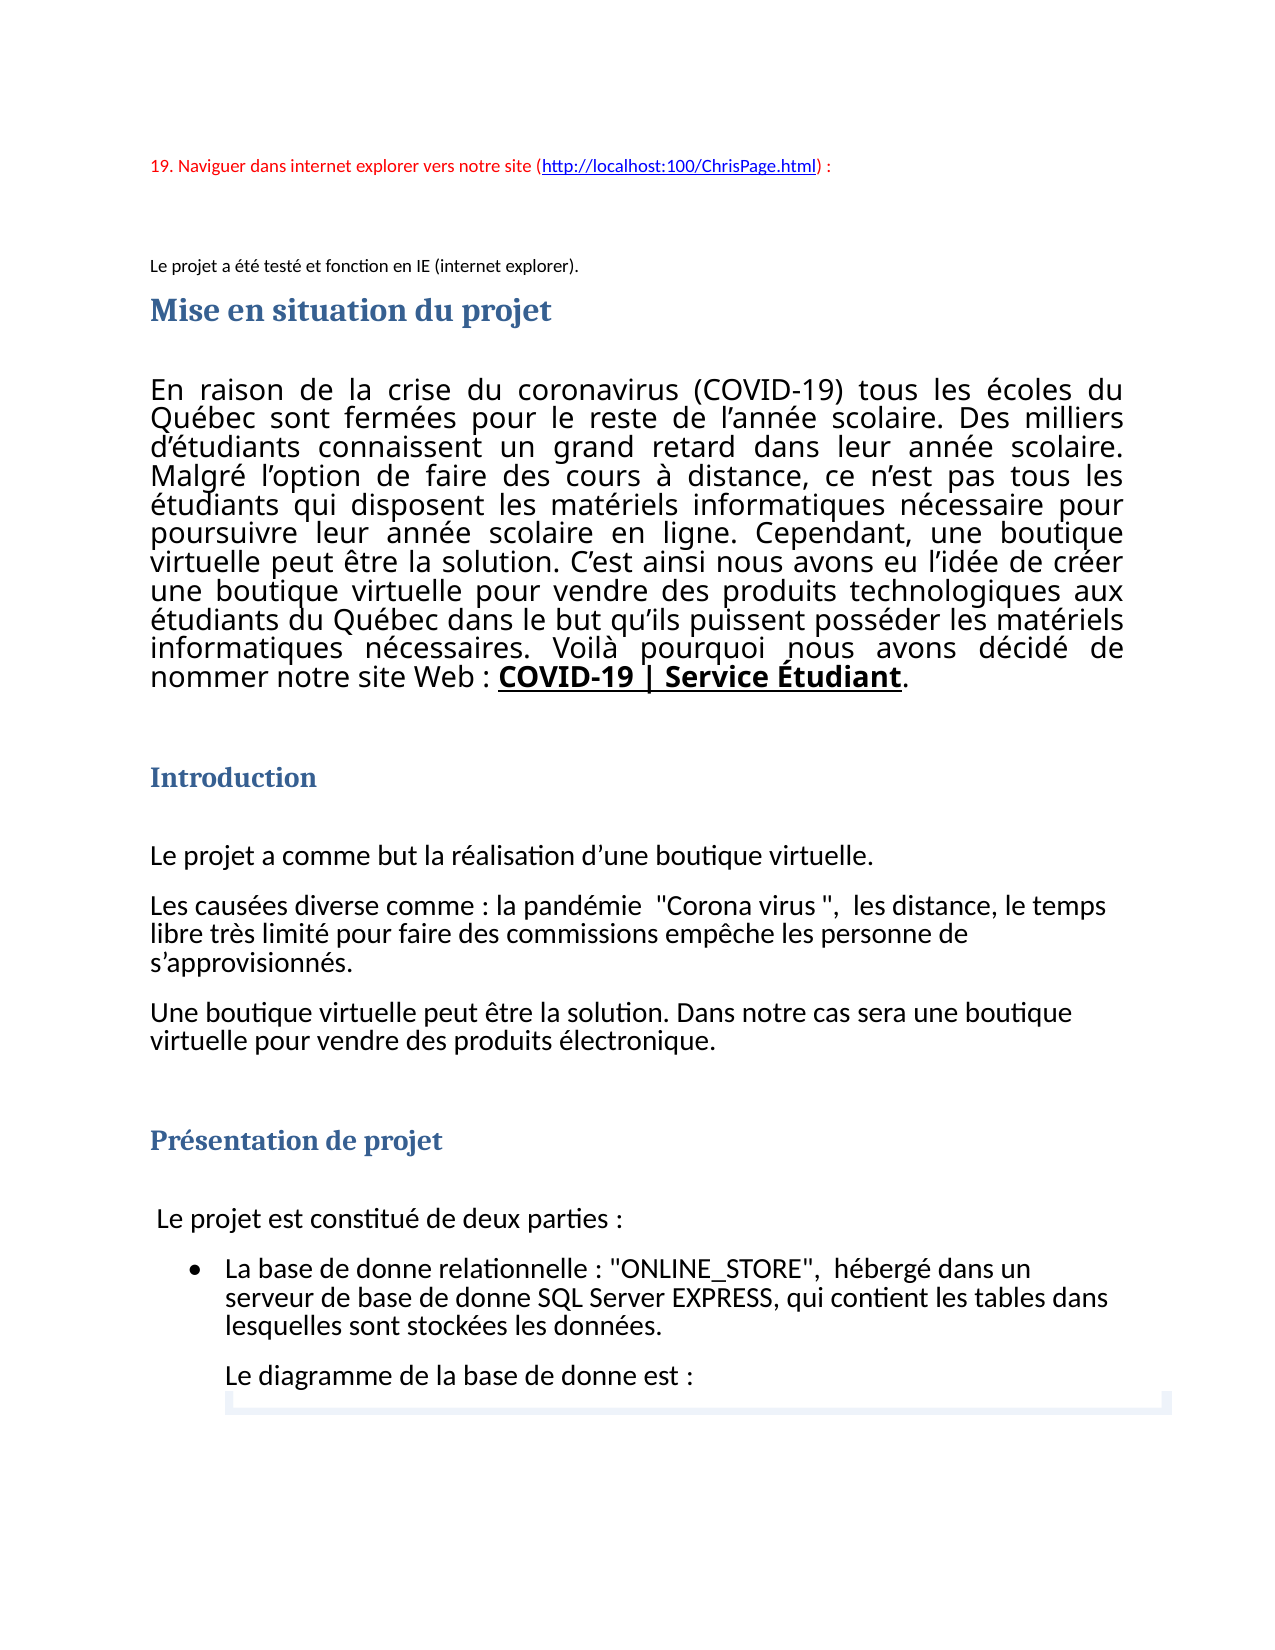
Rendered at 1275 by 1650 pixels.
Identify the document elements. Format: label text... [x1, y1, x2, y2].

text Une boutique virtuelle peut être la solution. Dans notre cas sera une boutique virtuelle pour vendre des produits électronique. [150, 999, 1125, 1057]
list La base de donne relationnelle : "ONLINE_STORE", hébergé dans un serveur de base de donne SQL Server EXPRESS, qui contient les tables dans lesquelles sont stockées les données. [187, 1255, 1125, 1342]
text Le projet a été testé et fonction en IE (internet explorer). [150, 249, 1125, 278]
text Le diagramme de la base de donne est : [225, 1362, 1125, 1391]
text Mise en situation du projet [150, 299, 1125, 327]
text Le projet a comme but la réalisation d’une boutique virtuelle. [150, 842, 1125, 871]
text Présentation de projet [150, 1127, 1125, 1156]
text Introduction [150, 764, 1125, 793]
text En raison de la crise du coronavirus (COVID-19) tous les écoles du Québec sont fermées pour le reste de l’année scolaire. Des milliers d’étudiants connaissent un grand retard dans leur année scolaire. Malgré l’option de faire des cours à distance, ce n’est pas tous les étudiants qui disposent les matériels informatiques nécessaire pour poursuivre leur année scolaire en ligne. Cependant, une boutique virtuelle peut être la solution. C’est ainsi nous avons eu l’idée de créer une boutique virtuelle pour vendre des produits technologiques aux étudiants du Québec dans le but qu’ils puissent posséder les matériels informatiques nécessaires. Voilà pourquoi nous avons décidé de nommer notre site Web : COVID-19 | Service Étudiant. [150, 377, 1125, 693]
text 19. Naviguer dans internet explorer vers notre site (http://localhost:100/ChrisPage.html) : [150, 150, 1125, 179]
text Les causées diverse comme : la pandémie "Corona virus ", les distance, le temps libre très limité pour faire des commissions empêche les personne de s’approvisionnés. [150, 892, 1125, 978]
text Le projet est constitué de deux parties : [150, 1206, 1125, 1234]
